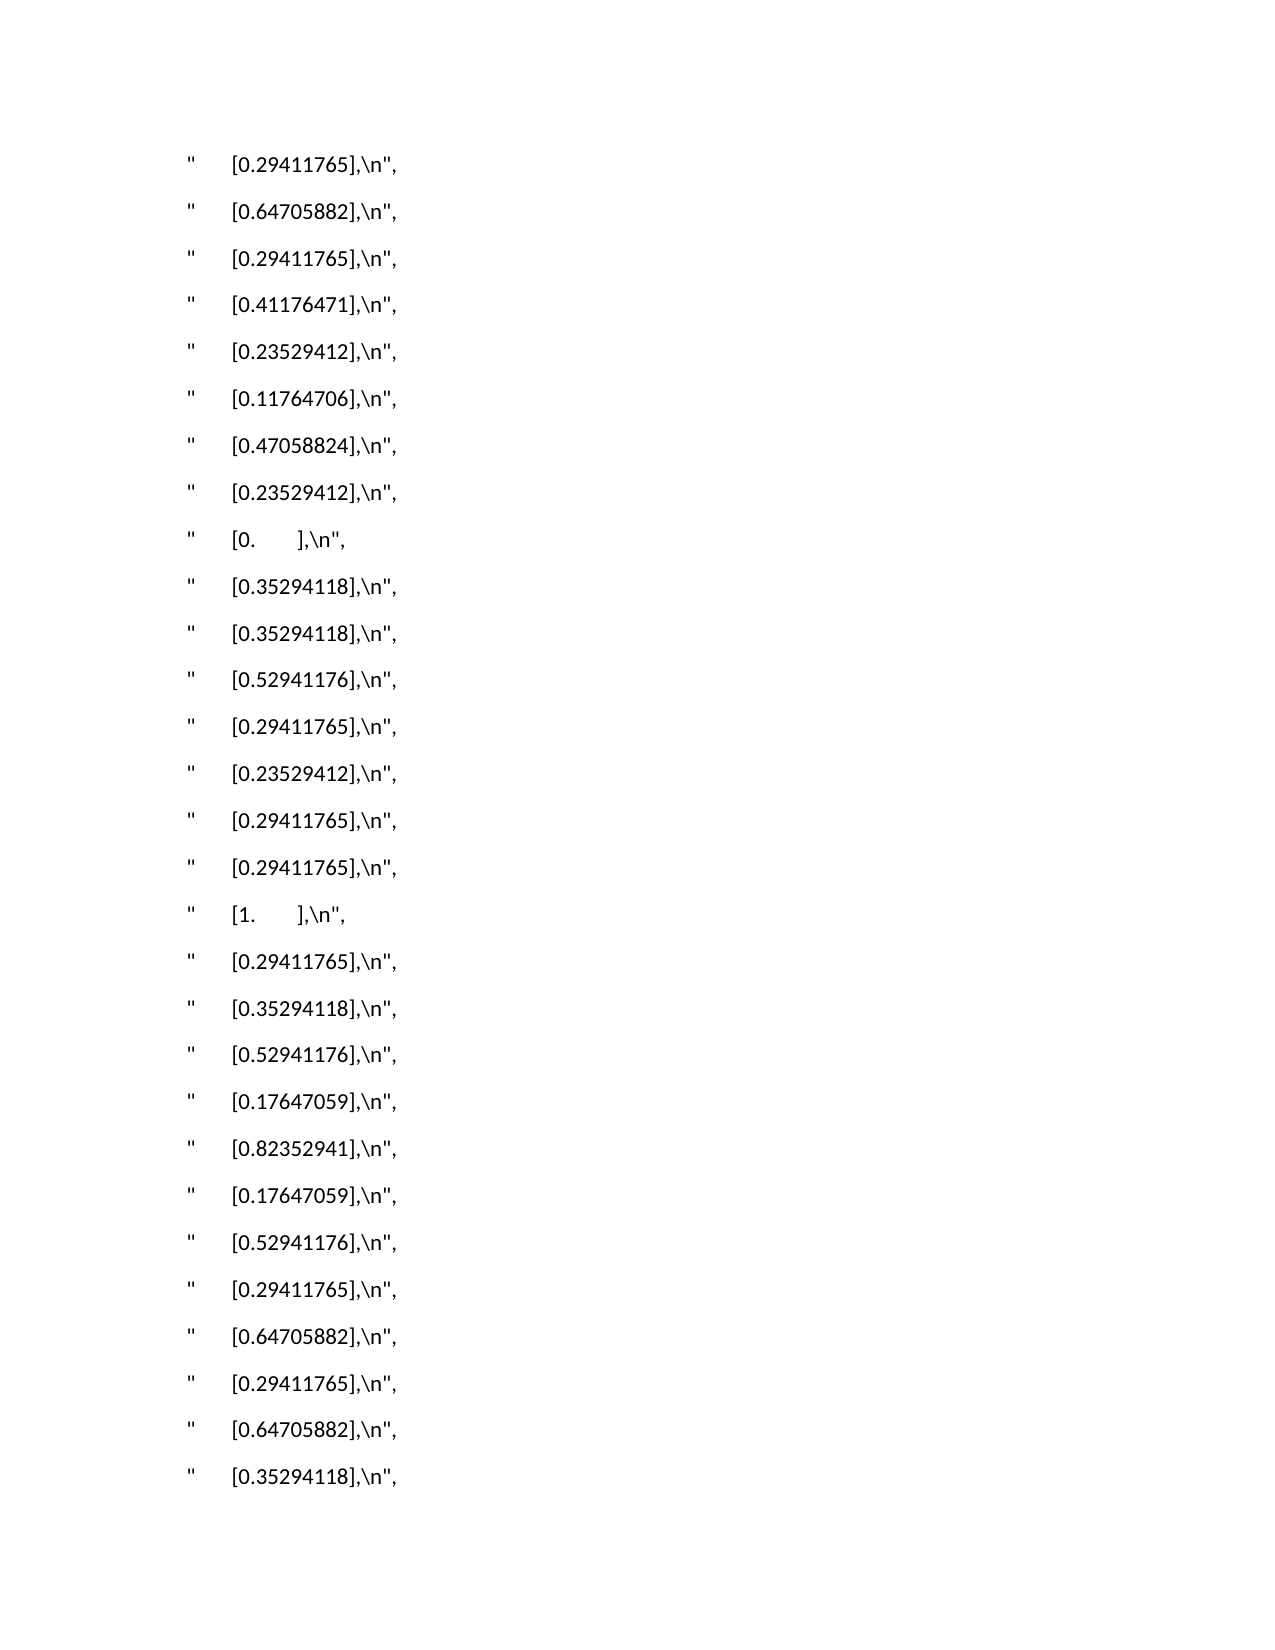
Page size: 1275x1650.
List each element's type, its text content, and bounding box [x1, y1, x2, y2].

text " [0.35294118],\n", [150, 619, 1125, 647]
text " [0.64705882],\n", [150, 1416, 1125, 1444]
text " [0.35294118],\n", [150, 572, 1125, 600]
text " [0.35294118],\n", [150, 994, 1125, 1022]
text " [0.11764706],\n", [150, 384, 1125, 412]
text " [0.35294118],\n", [150, 1462, 1125, 1491]
text " [0.82352941],\n", [150, 1134, 1125, 1162]
text " [0.29411765],\n", [150, 150, 1125, 178]
text " [0.29411765],\n", [150, 712, 1125, 741]
text " [0.47058824],\n", [150, 431, 1125, 459]
text " [0.29411765],\n", [150, 1369, 1125, 1397]
text " [0.17647059],\n", [150, 1181, 1125, 1209]
text " [0.23529412],\n", [150, 478, 1125, 506]
text " [0.17647059],\n", [150, 1087, 1125, 1116]
text " [0.23529412],\n", [150, 337, 1125, 366]
text " [0.64705882],\n", [150, 197, 1125, 225]
text " [0.29411765],\n", [150, 853, 1125, 881]
text " [0.64705882],\n", [150, 1322, 1125, 1350]
text " [0. ],\n", [150, 525, 1125, 553]
text " [1. ],\n", [150, 900, 1125, 928]
text " [0.41176471],\n", [150, 291, 1125, 319]
text " [0.52941176],\n", [150, 666, 1125, 694]
text " [0.29411765],\n", [150, 947, 1125, 975]
text " [0.52941176],\n", [150, 1228, 1125, 1256]
text " [0.23529412],\n", [150, 759, 1125, 787]
text " [0.29411765],\n", [150, 244, 1125, 272]
text " [0.29411765],\n", [150, 806, 1125, 834]
text " [0.52941176],\n", [150, 1041, 1125, 1069]
text " [0.29411765],\n", [150, 1275, 1125, 1303]
